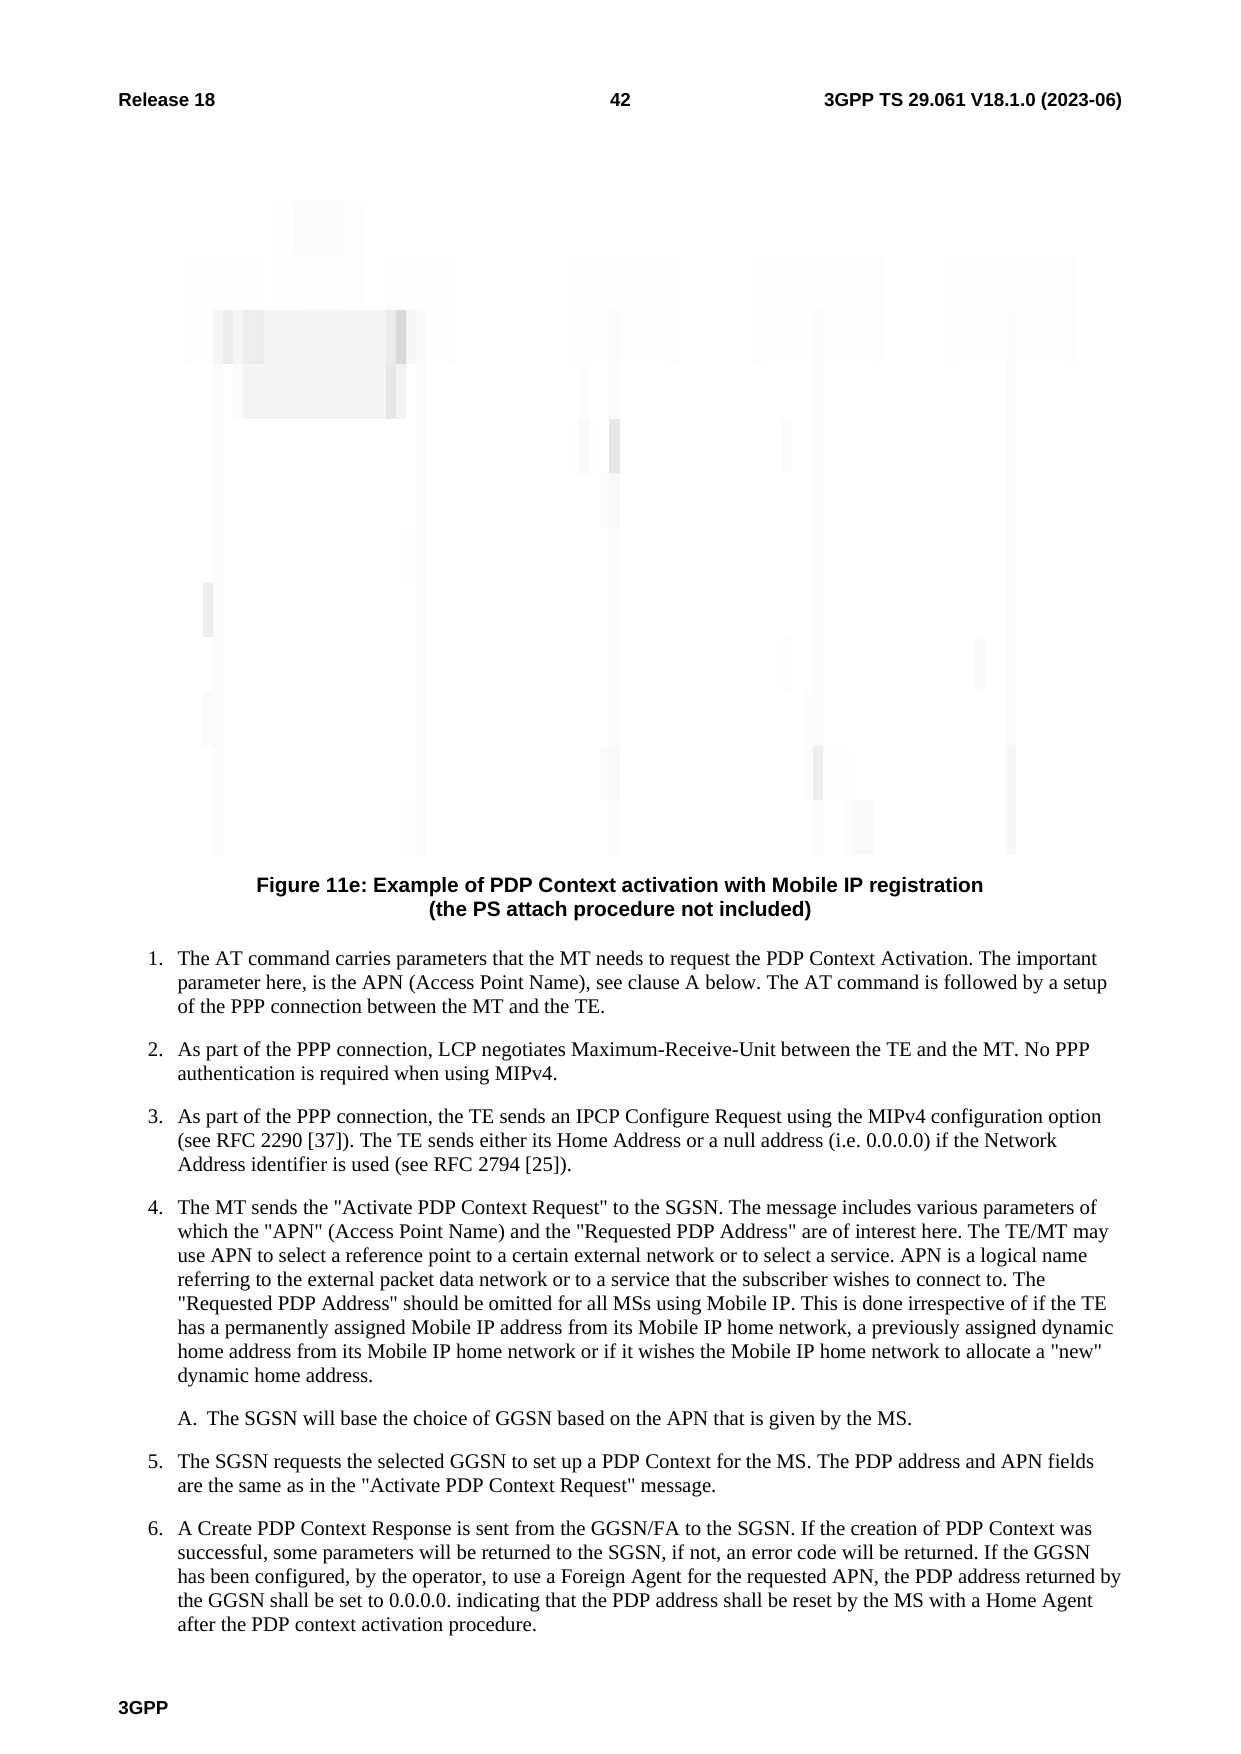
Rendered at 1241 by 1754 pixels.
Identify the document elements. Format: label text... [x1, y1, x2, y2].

text 6. A Create PDP Context Response is sent from the GGSN/FA to the SGSN. If the creation of PDP Context was successful, some parameters will be returned to the SGSN, if not, an error code will be returned. If the GGSN has been configured, by the operator, to use a Foreign Agent for the requested APN, the PDP address returned by the GGSN shall be set to 0.0.0.0. indicating that the PDP address shall be reset by the MS with a Home Agent after the PDP context activation procedure. [148, 1516, 1122, 1636]
text Figure 11e: Example of PDP Context activation with Mobile IP registration (the PS attach procedure not included) [118, 873, 1122, 921]
text 2. As part of the PPP connection, LCP negotiates Maximum-Receive-Unit between the TE and the MT. No PPP authentication is required when using MIPv4. [148, 1037, 1122, 1085]
text 5. The SGSN requests the selected GGSN to set up a PDP Context for the MS. The PDP address and APN fields are the same as in the "Activate PDP Context Request" message. [148, 1449, 1122, 1497]
text 1. The AT command carries parameters that the MT needs to request the PDP Context Activation. The important parameter here, is the APN (Access Point Name), see clause A below. The AT command is followed by a setup of the PPP connection between the MT and the TE. [148, 946, 1122, 1018]
text A. The SGSN will base the choice of GGSN based on the APN that is given by the MS. [177, 1406, 1122, 1430]
text 4. The MT sends the "Activate PDP Context Request" to the SGSN. The message includes various parameters of which the "APN" (Access Point Name) and the "Requested PDP Address" are of interest here. The TE/MT may use APN to select a reference point to a certain external network or to select a service. APN is a logical name referring to the external packet data network or to a service that the subscriber wishes to connect to. The "Requested PDP Address" should be omitted for all MSs using Mobile IP. This is done irrespective of if the TE has a permanently assigned Mobile IP address from its Mobile IP home network, a previously assigned dynamic home address from its Mobile IP home network or if it wishes the Mobile IP home network to allocate a "new" dynamic home address. [148, 1195, 1122, 1387]
text 3. As part of the PPP connection, the TE sends an IPCP Configure Request using the MIPv4 configuration option (see RFC 2290 [37]). The TE sends either its Home Address or a null address (i.e. 0.0.0.0) if the Network Address identifier is used (see RFC 2794 [25]). [148, 1104, 1122, 1176]
